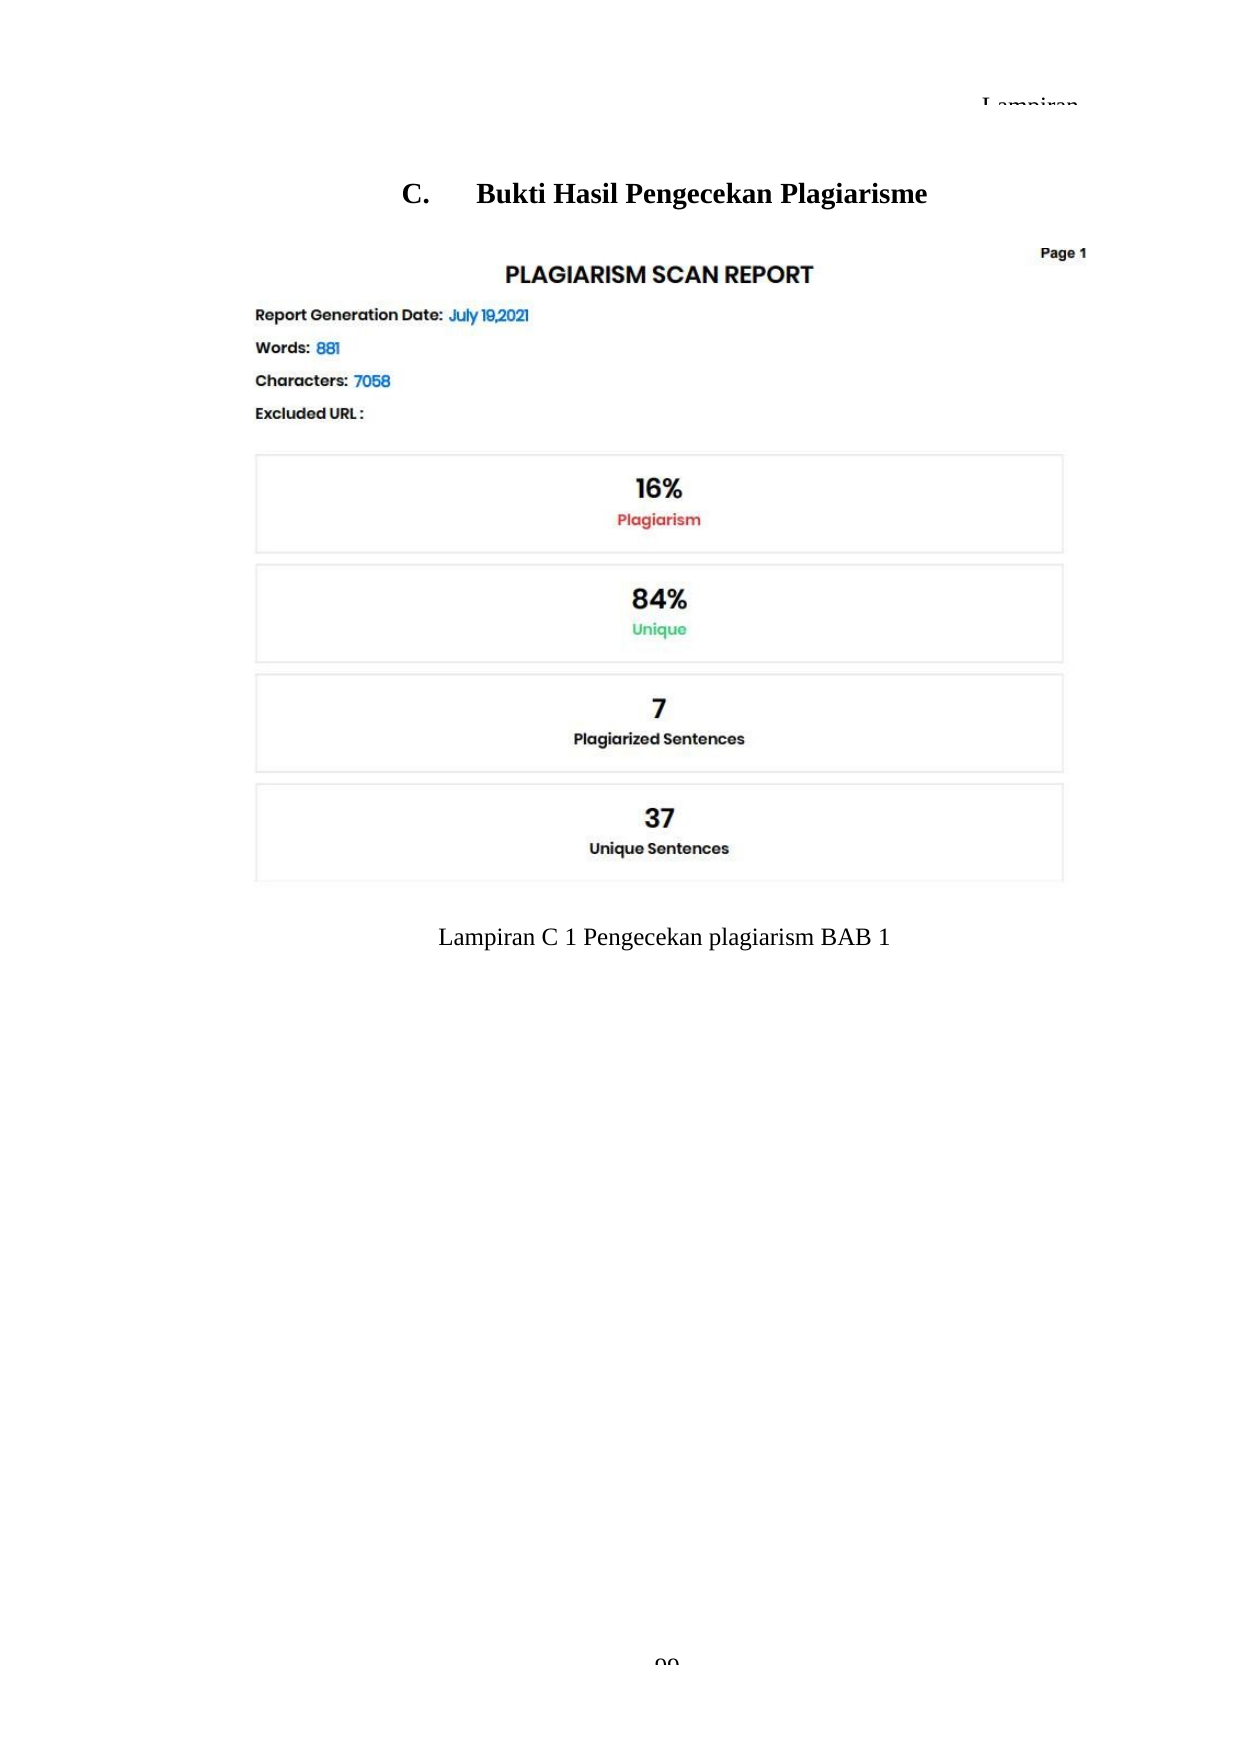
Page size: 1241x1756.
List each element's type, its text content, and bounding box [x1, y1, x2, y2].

subtitle Bukti Hasil Pengecekan Plagiarisme [401, 176, 1136, 210]
picture [252, 248, 1088, 888]
text Lampiran C 1 Pengecekan plagiarism BAB 1 [260, 922, 1068, 951]
